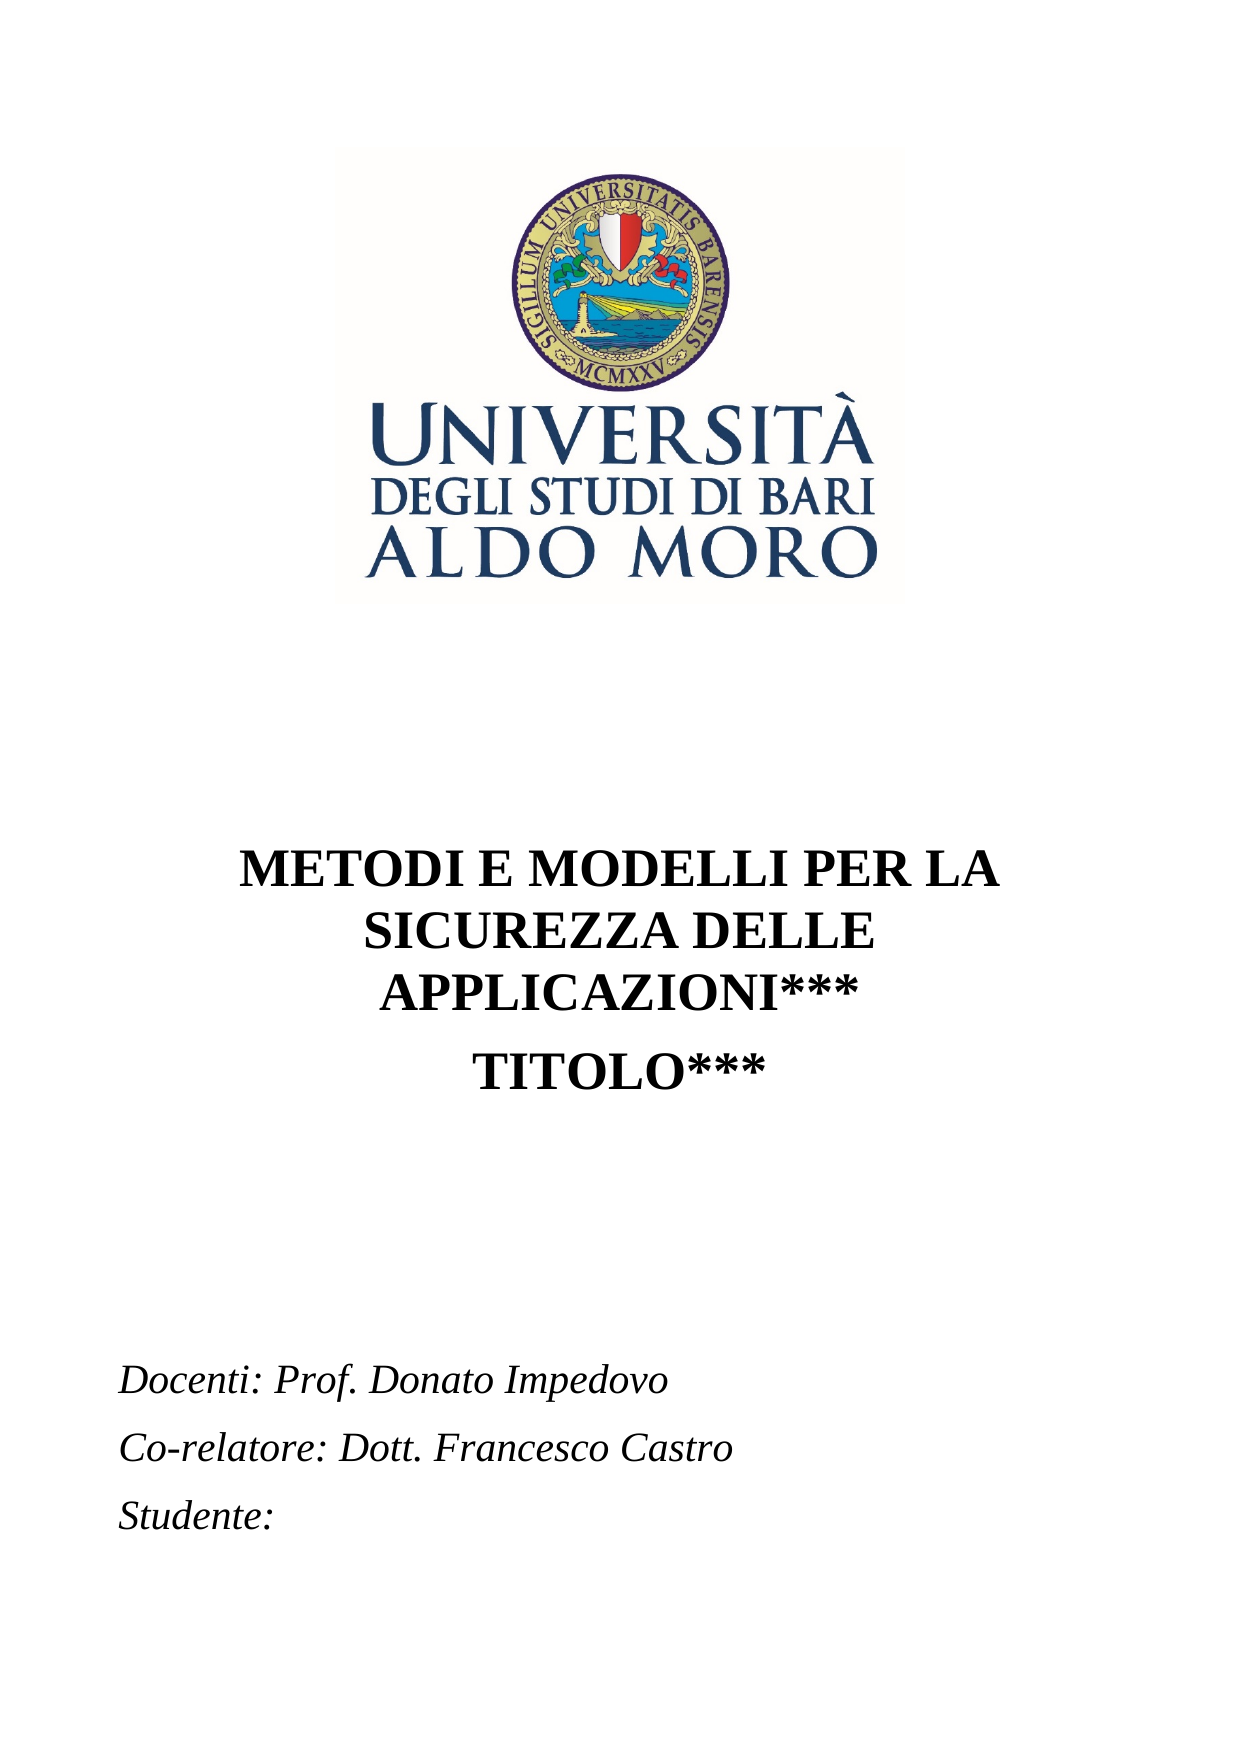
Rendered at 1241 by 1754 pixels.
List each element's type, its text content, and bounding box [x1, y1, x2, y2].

text Docenti: Prof. Donato Impedovo [118, 1354, 1122, 1402]
text TITOLO*** [118, 1039, 1122, 1101]
text Studente: [118, 1491, 1122, 1539]
text Co-relatore: Dott. Francesco Castro [118, 1422, 1122, 1470]
picture [335, 147, 906, 604]
text METODI E MODELLI PER LA SICUREZZA DELLE APPLICAZIONI*** [118, 836, 1122, 1022]
